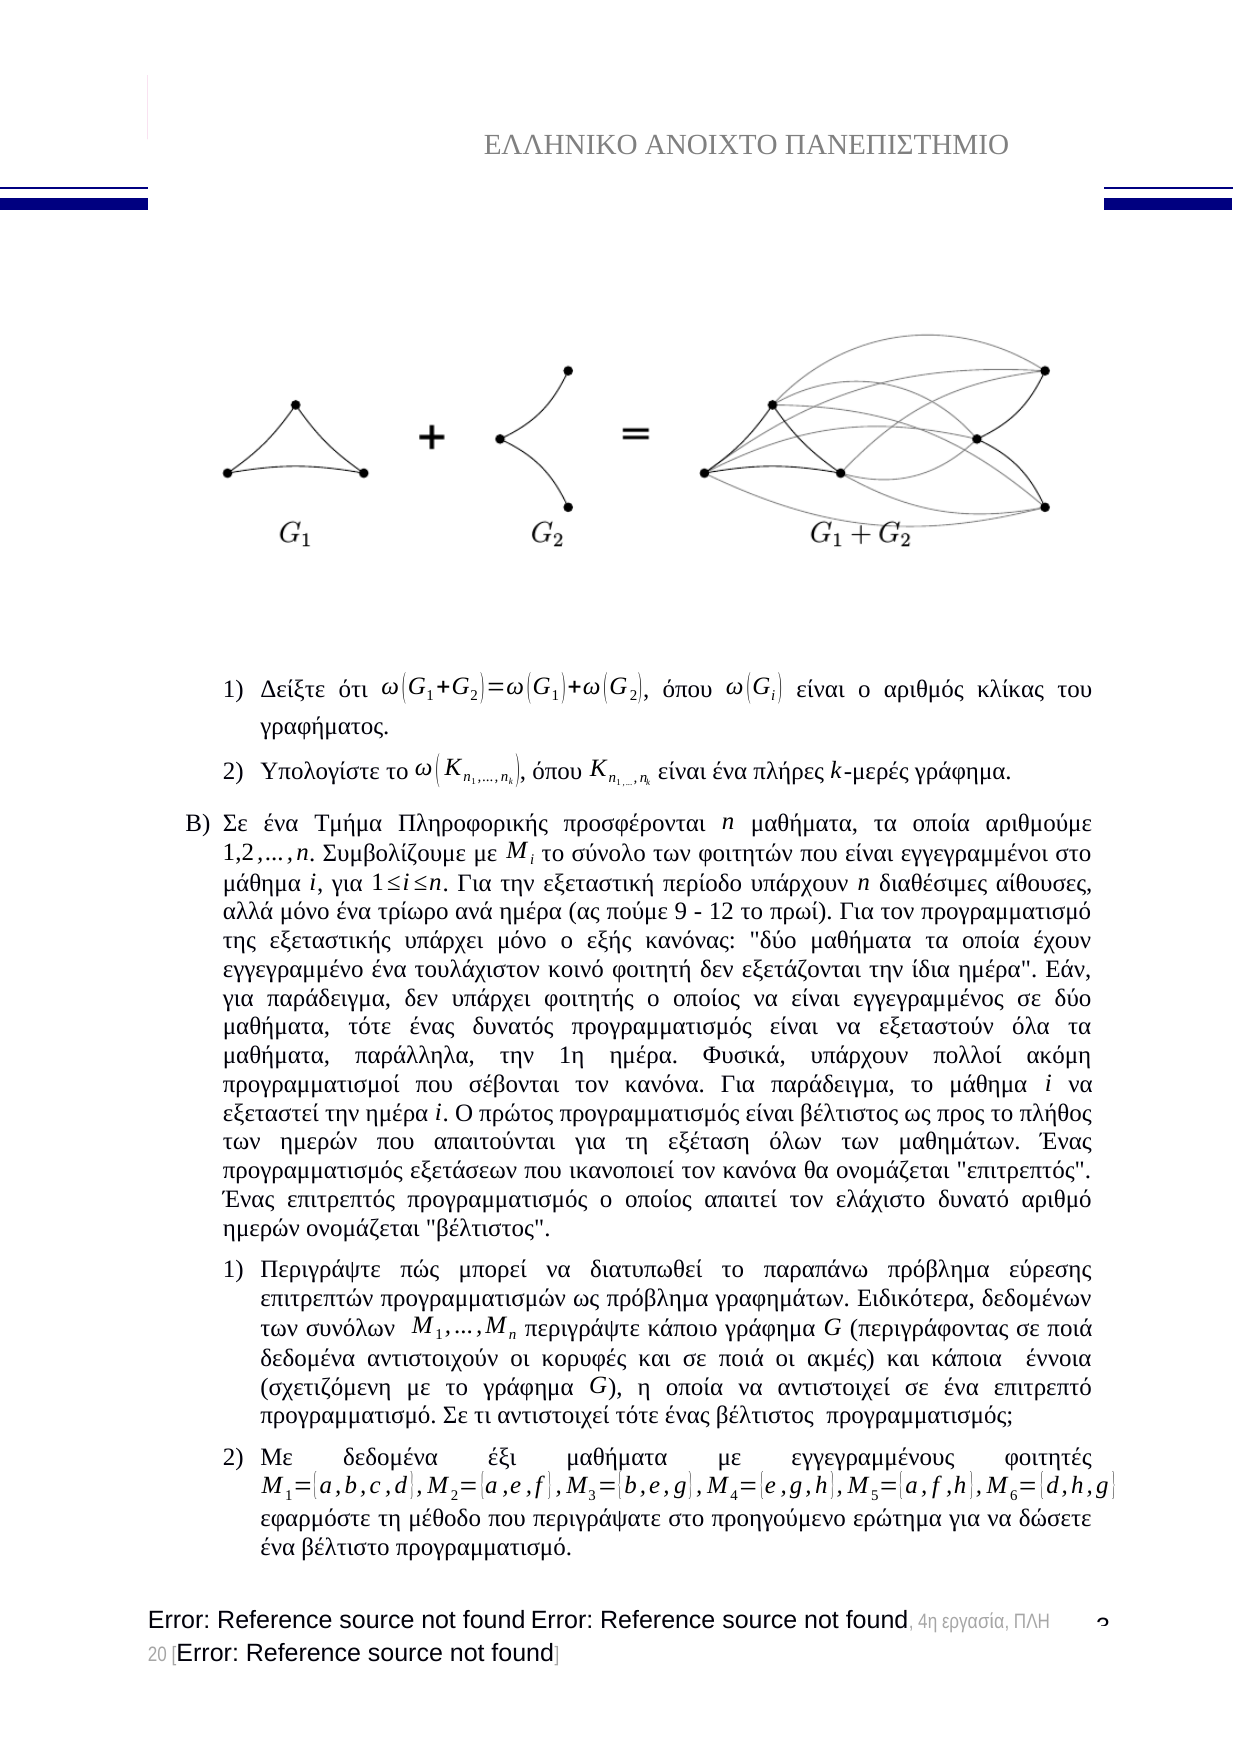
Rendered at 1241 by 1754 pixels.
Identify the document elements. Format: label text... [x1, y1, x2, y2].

list Υπολογίστε τo , όπου είναι ένα πλήρες -μερές γράφημα. [223, 752, 1092, 789]
list Δείξτε ότι , όπου είναι ο αριθμός κλίκας του γραφήματος. [223, 671, 1092, 740]
list Με δεδομένα έξι μαθήματα με εγγεγραμμένους φοιτητές εφαρμόστε τη μέθοδο που περιγράψατε στο προηγούμενο ερώτημα για να δώσετε ένα βέλτιστο προγραμματισμό. [223, 1442, 1092, 1561]
picture [147, 277, 1093, 584]
list Σε ένα Τμήμα Πληροφορικής προσφέρονται μαθήματα, τα οποία αριθμούμε . Συμβολίζουμε με το σύνολο των φοιτητών που είναι εγγεγραμμένοι στο μάθημα , για . Για την εξεταστική περίοδο υπάρχουν διαθέσιμες αίθουσες, αλλά μόνο ένα τρίωρο ανά ημέρα (ας πούμε 9 - 12 το πρωί). Για τον προγραμματισμό της εξεταστικής υπάρχει μόνο ο εξής κανόνας: "δύο μαθήματα τα οποία έχουν εγγεγραμμένο ένα τουλάχιστον κοινό φοιτητή δεν εξετάζονται την ίδια ημέρα". Εάν, για παράδειγμα, δεν υπάρχει φοιτητής ο οποίος να είναι εγγεγραμμένος σε δύο μαθήματα, τότε ένας δυνατός προγραμματισμός είναι να εξεταστούν όλα τα μαθήματα, παράλληλα, την 1η ημέρα. Φυσικά, υπάρχουν πολλοί ακόμη προγραμματισμοί που σέβονται τον κανόνα. Για παράδειγμα, το μάθημα να εξεταστεί την ημέρα . Ο πρώτος προγραμματισμός είναι βέλτιστος ως προς το πλήθος των ημερών που απαιτούνται για τη εξέταση όλων των μαθημάτων. Ένας προγραμματισμός εξετάσεων που ικανοποιεί τον κανόνα θα ονομάζεται "επιτρεπτός". Ένας επιτρεπτός προγραμματισμός ο οποίος απαιτεί τον ελάχιστο δυνατό αριθμό ημερών ονομάζεται "βέλτιστος". [185, 808, 1092, 1241]
list Περιγράψτε πώς μπορεί να διατυπωθεί το παραπάνω πρόβλημα εύρεσης επιτρεπτών προγραμματισμών ως πρόβλημα γραφημάτων. Ειδικότερα, δεδομένων των συνόλων περιγράψτε κάποιο γράφημα (περιγράφοντας σε ποιά δεδομένα αντιστοιχούν οι κορυφές και σε ποιά οι ακμές) και κάποια έννοια (σχετιζόμενη με το γράφημα ), η οποία να αντιστοιχεί σε ένα επιτρεπτό προγραμματισμό. Σε τι αντιστοιχεί τότε ένας βέλτιστος προγραμματισμός; [223, 1254, 1092, 1429]
